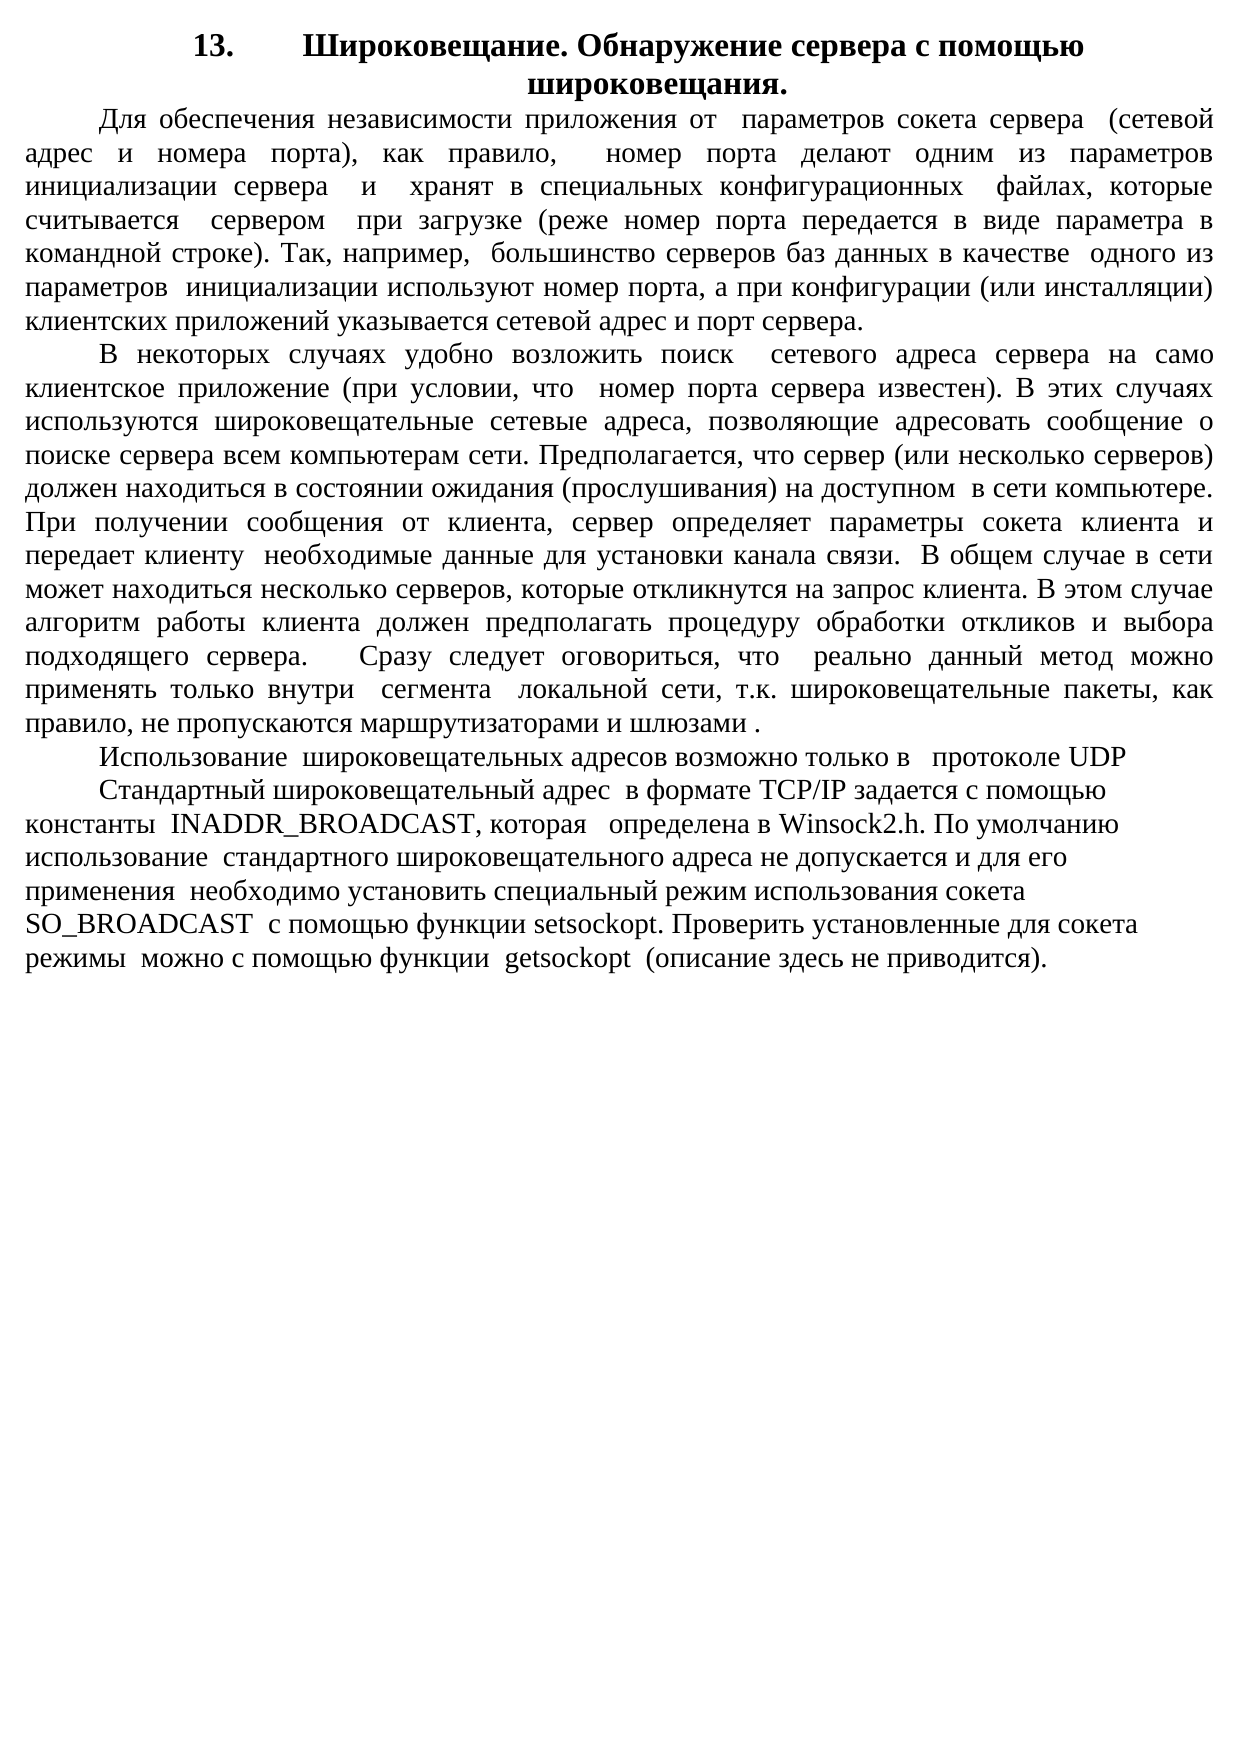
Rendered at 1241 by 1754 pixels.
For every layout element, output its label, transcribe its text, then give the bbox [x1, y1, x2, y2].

text В некоторых случаях удобно возложить поиск сетевого адреса сервера на само клиентское приложение (при условии, что номер порта сервера известен). В этих случаях используются широковещательные сетевые адреса, позволяющие адресовать сообщение о поиске сервера всем компьютерам сети. Предполагается, что сервер (или несколько серверов) должен находиться в состоянии ожидания (прослушивания) на доступном в сети компьютере. При получении сообщения от клиента, сервер определяет параметры сокета клиента и передает клиенту необходимые данные для установки канала связи. В общем случае в сети может находиться несколько серверов, которые откликнутся на запрос клиента. В этом случае алгоритм работы клиента должен предполагать процедуру обработки откликов и выбора подходящего сервера. Сразу следует оговориться, что реально данный метод можно применять только внутри сегмента локальной сети, т.к. широковещательные пакеты, как правило, не пропускаются маршрутизаторами и шлюзами . [25, 336, 1215, 739]
text Для обеспечения независимости приложения от параметров сокета сервера (сетевой адрес и номера порта), как правило, номер порта делают одним из параметров инициализации сервера и хранят в специальных конфигурационных файлах, которые считывается сервером при загрузке (реже номер порта передается в виде параметра в командной строке). Так, например, большинство серверов баз данных в качестве одного из параметров инициализации используют номер порта, а при конфигурации (или инсталляции) клиентских приложений указывается сетевой адрес и порт сервера. [25, 101, 1215, 336]
subtitle Широковещание. Обнаружение сервера с помощью широковещания. [62, 25, 1215, 101]
text Стандартный широковещательный адрес в формате TCP/IP задается с помощью константы INADDR_BROADCAST, которая определена в Winsock2.h. По умолчанию использование стандартного широковещательного адреса не допускается и для его применения необходимо установить специальный режим использования сокета SO_BROADCAST с помощью функции setsockopt. Проверить установленные для сокета режимы можно с помощью функции getsockopt (описание здесь не приводится). [25, 772, 1215, 973]
text Использование широковещательных адресов возможно только в протоколе UDP [25, 739, 1215, 772]
